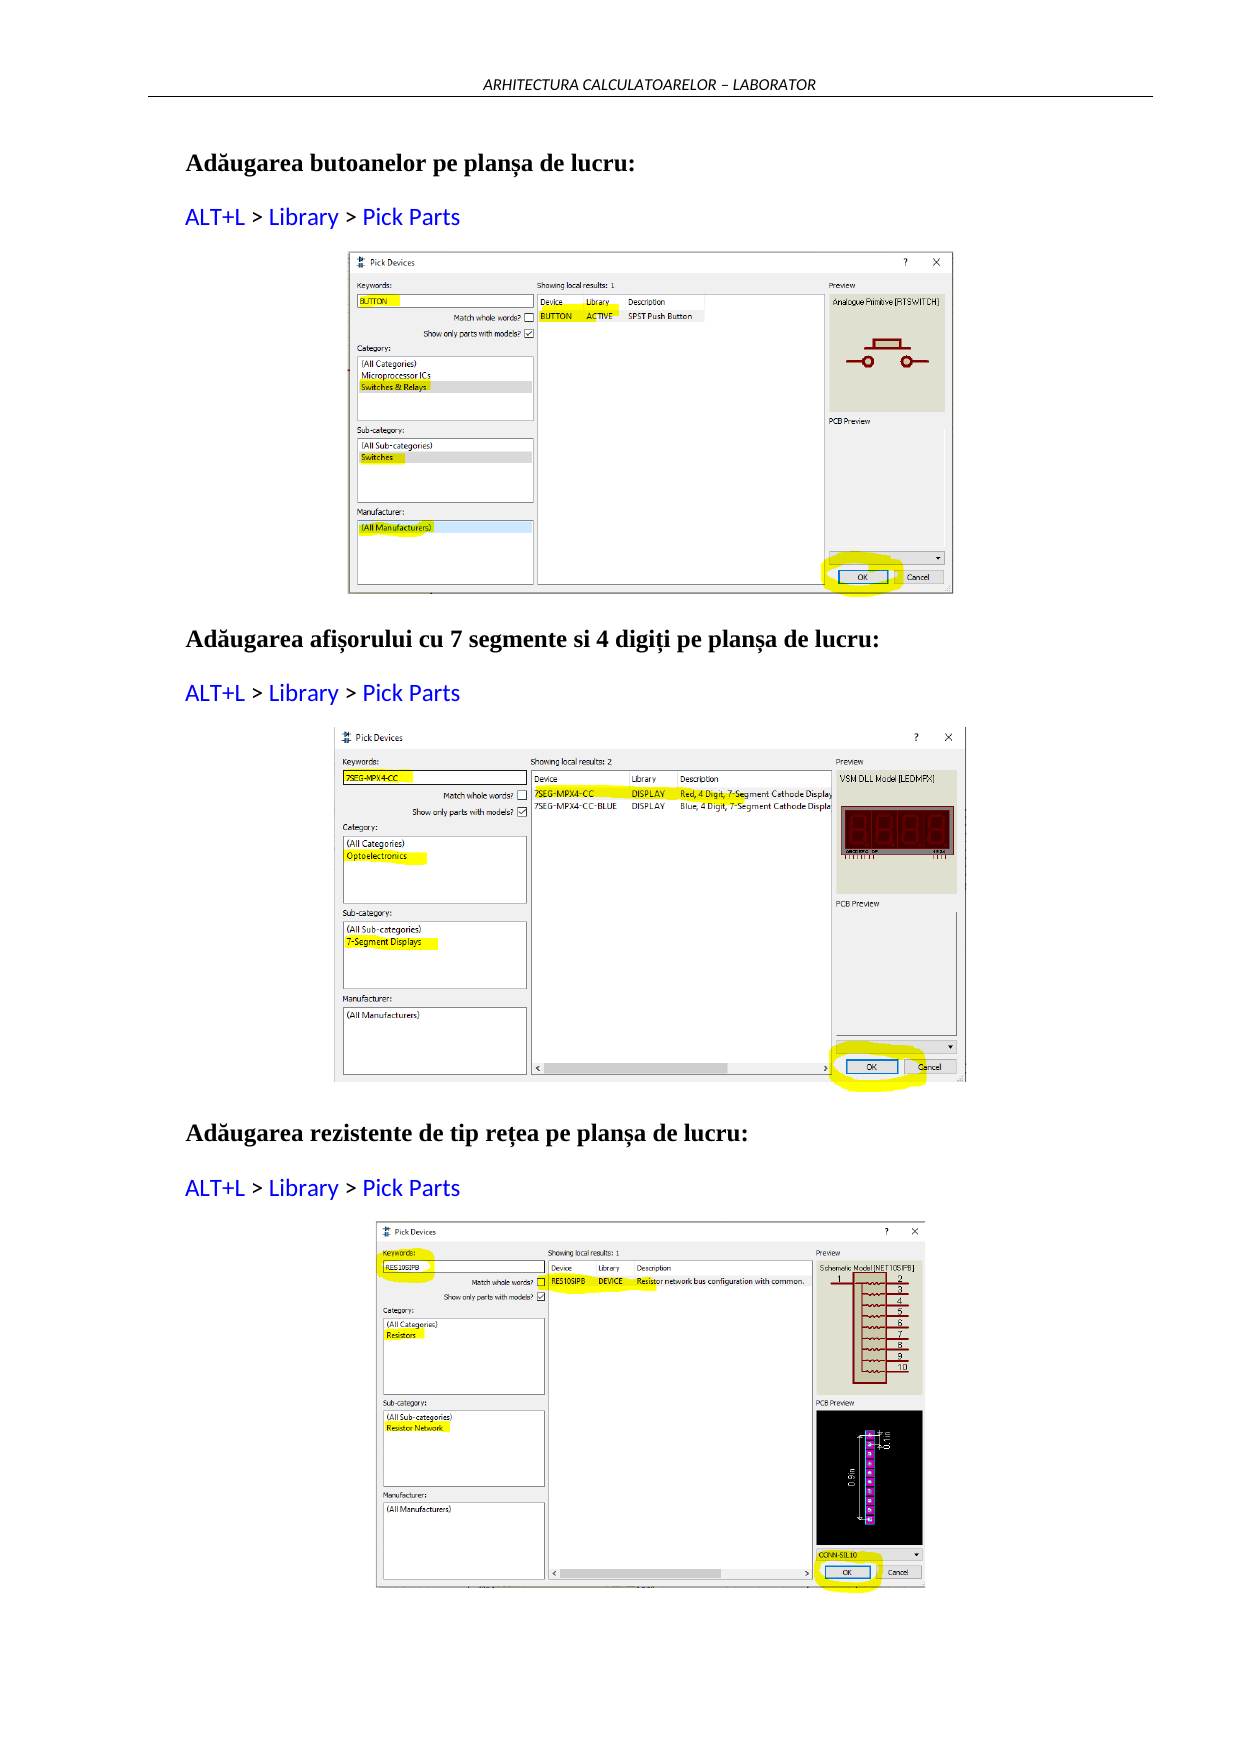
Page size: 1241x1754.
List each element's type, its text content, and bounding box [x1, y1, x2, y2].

picture [375, 1221, 926, 1593]
subtitle Adăugarea butoanelor pe planșa de lucru: [185, 148, 1153, 176]
picture [334, 727, 967, 1092]
text ALT+L > Library > Pick Parts [185, 1172, 1153, 1203]
subtitle Adăugarea afișorului cu 7 segmente si 4 digiți pe planșa de lucru: [185, 624, 1153, 652]
subtitle Adăugarea rezistente de tip rețea pe planșa de lucru: [185, 1118, 1153, 1147]
picture [347, 251, 954, 597]
text ALT+L > Library > Pick Parts [185, 201, 1153, 232]
text ALT+L > Library > Pick Parts [185, 677, 1153, 708]
